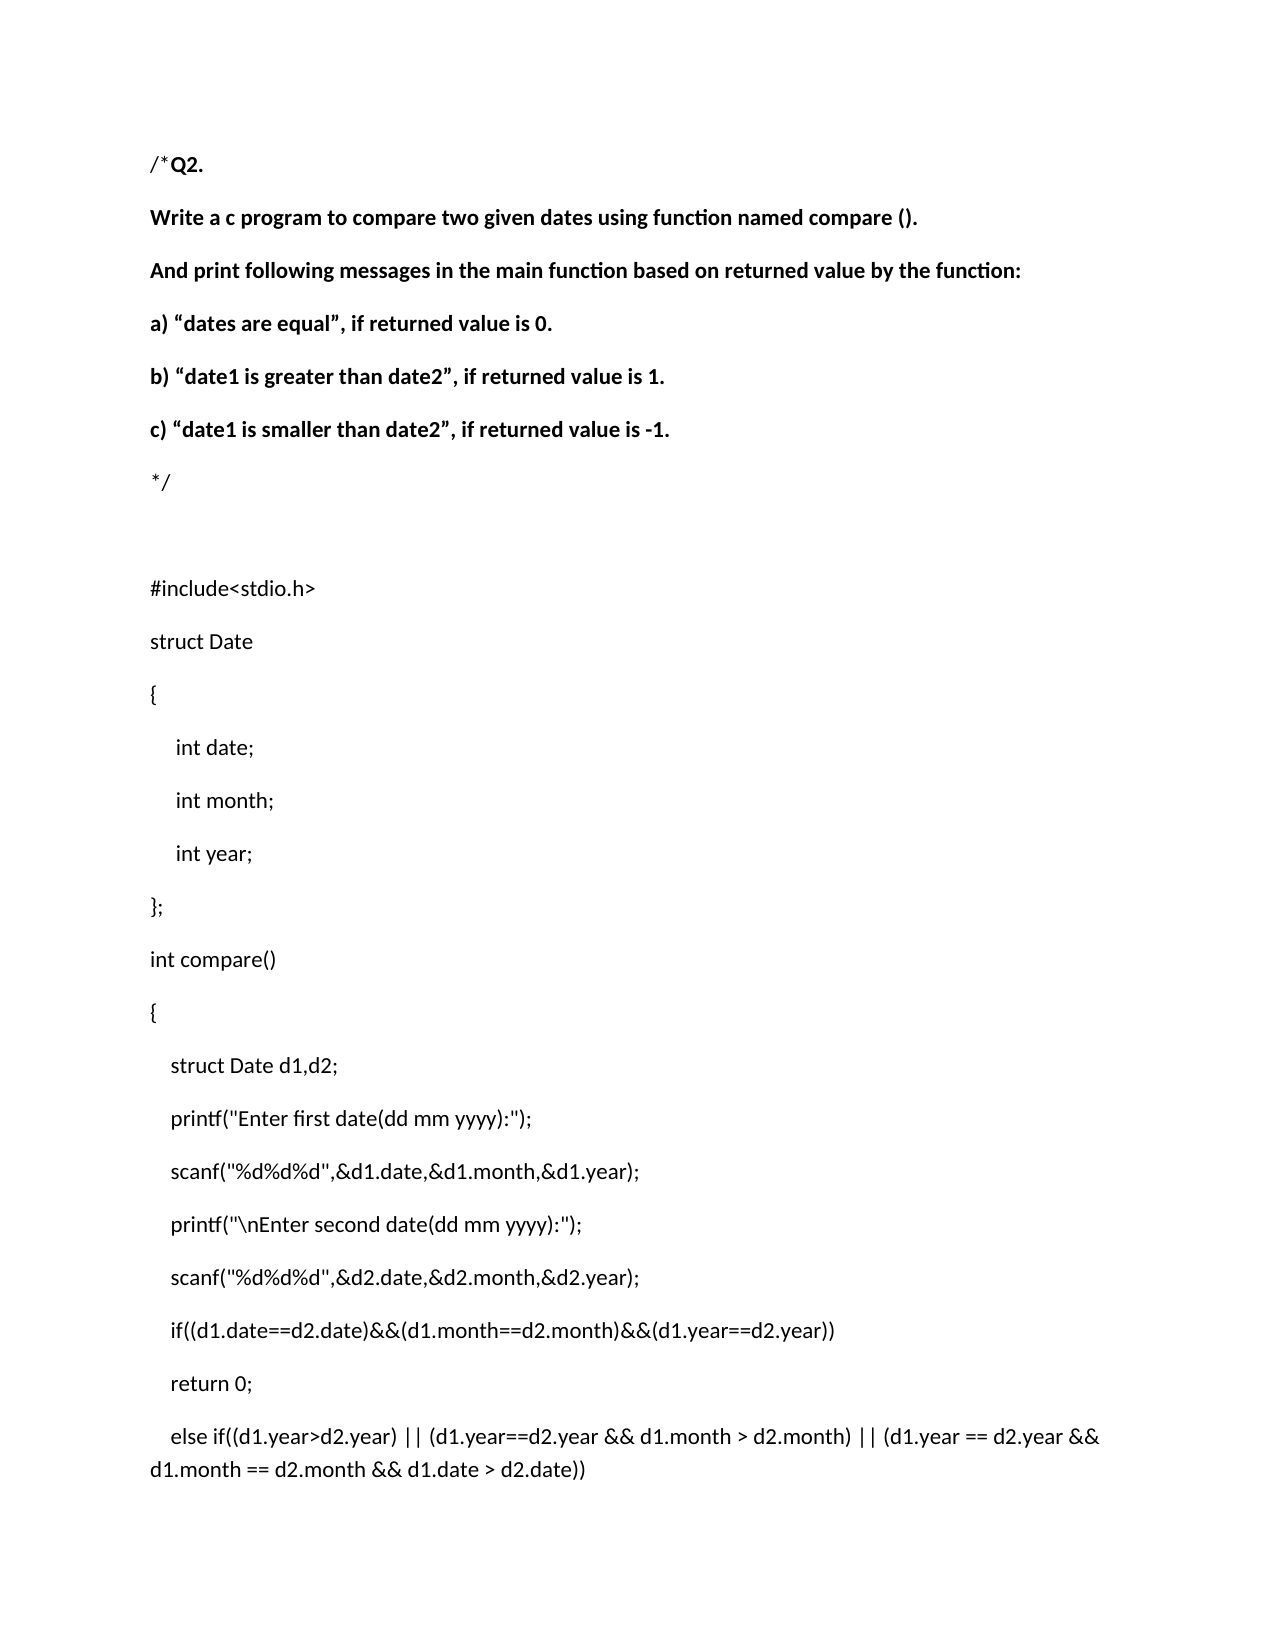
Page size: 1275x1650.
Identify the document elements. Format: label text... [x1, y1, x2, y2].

text int compare() [150, 945, 1125, 973]
text b) “date1 is greater than date2”, if returned value is 1. [150, 362, 1125, 390]
text And print following messages in the main function based on returned value by the function: [150, 256, 1125, 284]
text int date; [150, 733, 1125, 761]
text { [150, 998, 1125, 1026]
text a) “dates are equal”, if returned value is 0. [150, 309, 1125, 337]
text if((d1.date==d2.date)&&(d1.month==d2.month)&&(d1.year==d2.year)) [150, 1316, 1125, 1344]
text return 0; [150, 1369, 1125, 1397]
text int month; [150, 786, 1125, 814]
text Write a c program to compare two given dates using function named compare (). [150, 203, 1125, 231]
text struct Date d1,d2; [150, 1051, 1125, 1079]
text c) “date1 is smaller than date2”, if returned value is -1. [150, 415, 1125, 443]
text /*Q2. [150, 150, 1125, 178]
text { [150, 680, 1125, 708]
text else if((d1.year>d2.year) || (d1.year==d2.year && d1.month > d2.month) || (d1.year == d2.year && d1.month == d2.month && d1.date > d2.date)) [150, 1422, 1125, 1483]
text }; [150, 892, 1125, 920]
text struct Date [150, 627, 1125, 655]
text printf("Enter first date(dd mm yyyy):"); [150, 1104, 1125, 1132]
text scanf("%d%d%d",&d1.date,&d1.month,&d1.year); [150, 1157, 1125, 1185]
text int year; [150, 839, 1125, 867]
text */ [150, 468, 1125, 496]
text printf("\nEnter second date(dd mm yyyy):"); [150, 1210, 1125, 1238]
text #include<stdio.h> [150, 574, 1125, 602]
text scanf("%d%d%d",&d2.date,&d2.month,&d2.year); [150, 1263, 1125, 1291]
